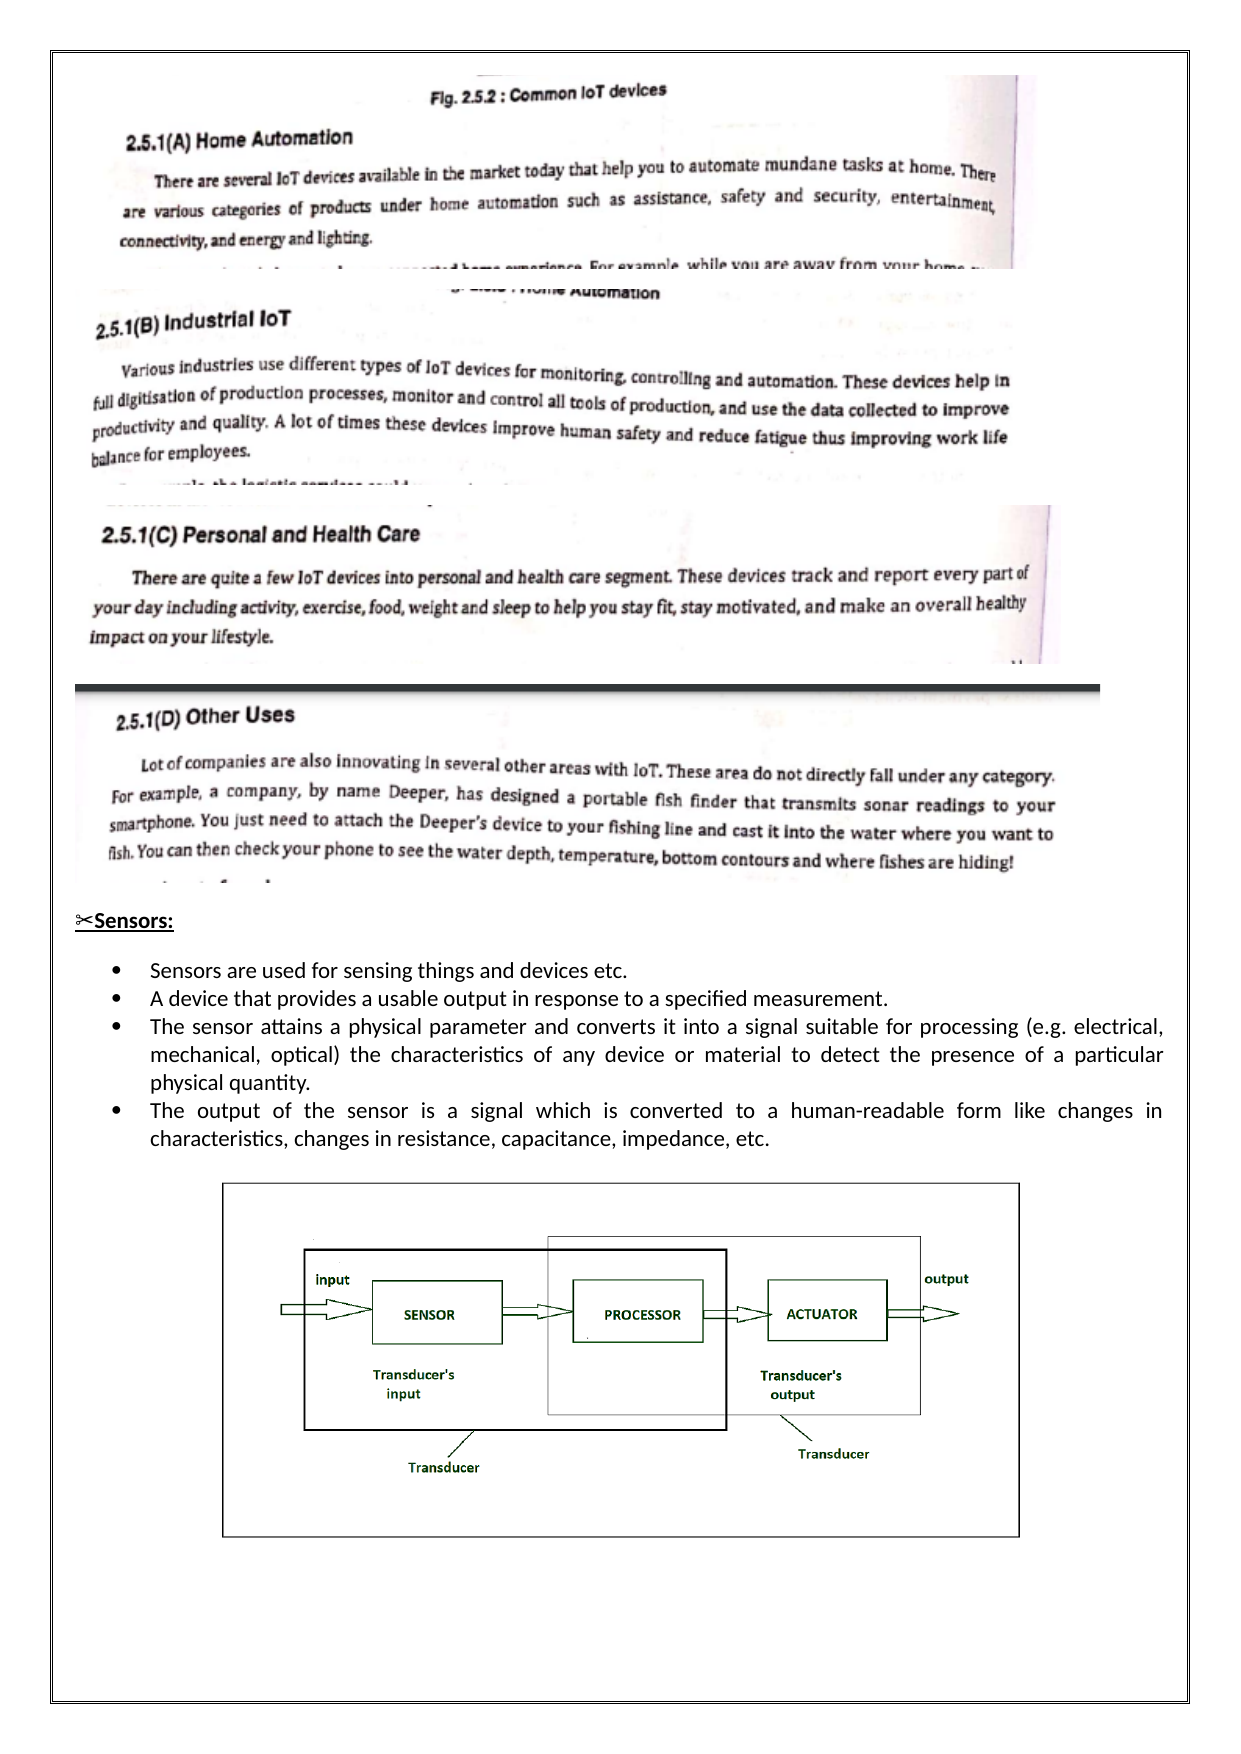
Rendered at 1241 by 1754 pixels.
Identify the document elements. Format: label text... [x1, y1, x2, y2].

picture [75, 75, 1041, 269]
text ✂Sensors: [75, 904, 1165, 935]
list The output of the sensor is a signal which is converted to a human-readable form like changes in characteristics, changes in resistance, capacitance, impedance, etc. [112, 1096, 1165, 1152]
picture [75, 505, 1061, 664]
picture [75, 289, 1083, 485]
list The sensor attains a physical parameter and converts it into a signal suitable for processing (e.g. electrical, mechanical, optical) the characteristics of any device or material to detect the presence of a particular physical quantity. [112, 1012, 1165, 1096]
list Sensors are used for sensing things and devices etc. [112, 956, 1165, 984]
list A device that provides a usable output in response to a specified measurement. [112, 984, 1165, 1012]
picture [75, 684, 1100, 883]
picture [215, 1172, 1025, 1540]
